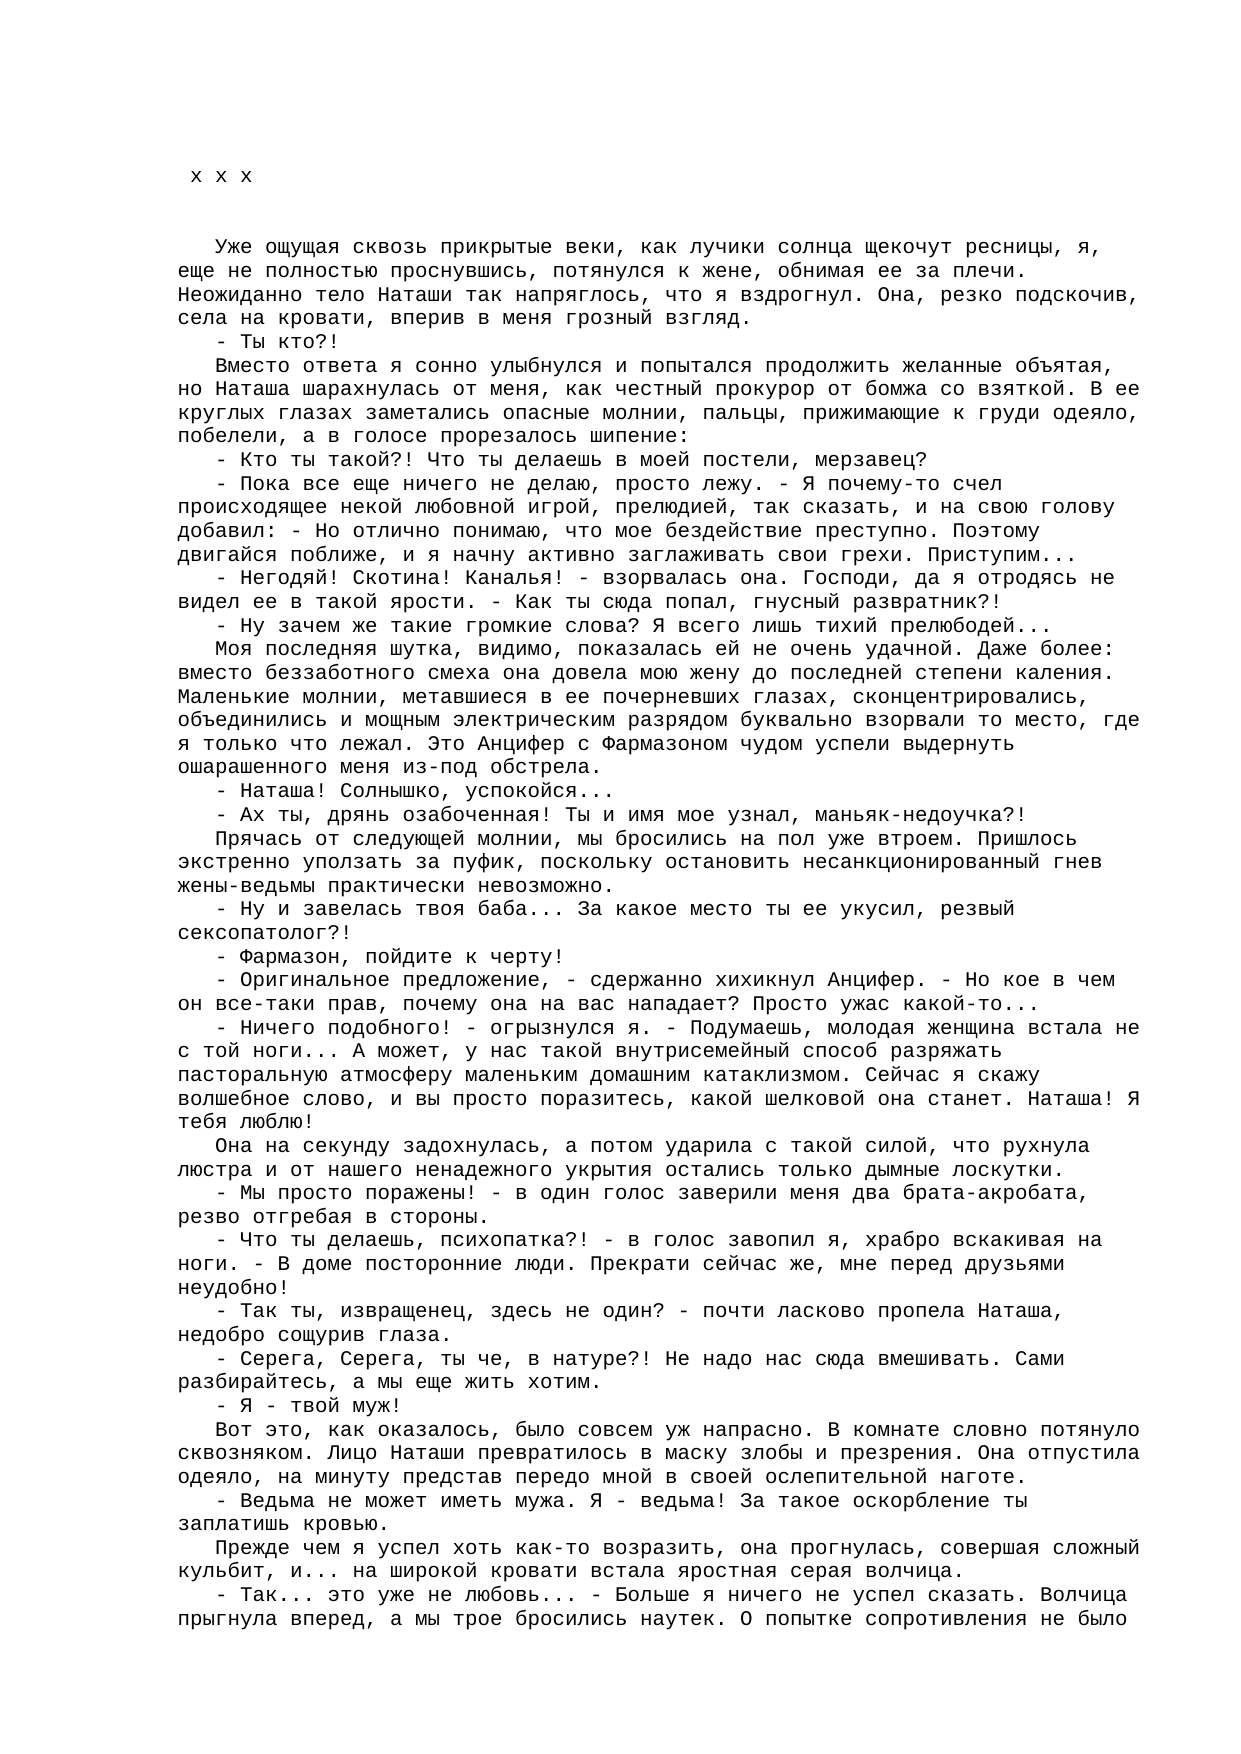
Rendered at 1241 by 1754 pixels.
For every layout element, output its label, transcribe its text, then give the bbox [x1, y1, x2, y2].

text - Мы просто поражены! - в один голос заверили меня два брата-акробата, резво отгребая в стороны. [177, 1182, 1152, 1229]
text - Ну зачем же такие громкие слова? Я всего лишь тихий прелюбодей... [177, 615, 1152, 638]
text Она на секунду задохнулась, а потом ударила с такой силой, что рухнула люстра и от нашего ненадежного укрытия остались только дымные лоскутки. [177, 1135, 1152, 1182]
text - Так ты, извращенец, здесь не один? - почти ласково пропела Наташа, недобро сощурив глаза. [177, 1300, 1152, 1348]
text - Кто ты такой?! Что ты делаешь в моей постели, мерзавец? [177, 449, 1152, 473]
text - Ах ты, дрянь озабоченная! Ты и имя мое узнал, маньяк-недоучка?! [177, 804, 1152, 827]
text - Оригинальное предложение, - сдержанно хихикнул Анцифер. - Но кое в чем он все-таки прав, почему она на вас нападает? Просто ужас какой-то... [177, 969, 1152, 1017]
text Уже ощущая сквозь прикрытые веки, как лучики солнца щекочут ресницы, я, еще не полностью проснувшись, потянулся к жене, обнимая ее за плечи. Неожиданно тело Наташи так напряглось, что я вздрогнул. Она, резко подскочив, села на кровати, вперив в меня грозный взгляд. [177, 236, 1152, 331]
text Прежде чем я успел хоть как-то возразить, она прогнулась, совершая сложный кульбит, и... на широкой кровати встала яростная серая волчица. [177, 1537, 1152, 1584]
text - Наташа! Солнышко, успокойся... [177, 780, 1152, 804]
text - Что ты делаешь, психопатка?! - в голос завопил я, храбро вскакивая на ноги. - В доме посторонние люди. Прекрати сейчас же, мне перед друзьями неудобно! [177, 1229, 1152, 1300]
text - Фармазон, пойдите к черту! [177, 946, 1152, 969]
text Моя последняя шутка, видимо, показалась ей не очень удачной. Даже более: вместо беззаботного смеха она довела мою жену до последней степени каления. Маленькие молнии, метавшиеся в ее почерневших глазах, сконцентрировались, объединились и мощным электрическим разрядом буквально взорвали то место, где я только что лежал. Это Анцифер с Фармазоном чудом успели выдернуть ошарашенного меня из-под обстрела. [177, 638, 1152, 780]
text Прячась от следующей молнии, мы бросились на пол уже втроем. Пришлось экстренно уползать за пуфик, поскольку остановить несанкционированный гнев жены-ведьмы практически невозможно. [177, 827, 1152, 898]
text - Я - твой муж! [177, 1395, 1152, 1419]
text - Серега, Серега, ты че, в натуре?! Не надо нас сюда вмешивать. Сами разбирайтесь, а мы еще жить хотим. [177, 1348, 1152, 1395]
text - Ведьма не может иметь мужа. Я - ведьма! За такое оскорбление ты заплатишь кровью. [177, 1489, 1152, 1537]
text Вместо ответа я сонно улыбнулся и попытался продолжить желанные объятая, но Наташа шарахнулась от меня, как честный прокурор от бомжа со взяткой. В ее круглых глазах заметались опасные молнии, пальцы, прижимающие к груди одеяло, побелели, а в голосе прорезалось шипение: [177, 354, 1152, 449]
text - Ничего подобного! - огрызнулся я. - Подумаешь, молодая женщина встала не с той ноги... А может, у нас такой внутрисемейный способ разряжать пасторальную атмосферу маленьким домашним катаклизмом. Сейчас я скажу волшебное слово, и вы просто поразитесь, какой шелковой она станет. Наташа! Я тебя люблю! [177, 1017, 1152, 1135]
text - Ну и завелась твоя баба... За какое место ты ее укусил, резвый сексопатолог?! [177, 898, 1152, 946]
text - Ты кто?! [177, 331, 1152, 354]
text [177, 1584, 1152, 1631]
text Вот это, как оказалось, было совсем уж напрасно. В комнате словно потянуло сквозняком. Лицо Наташи превратилось в маску злобы и презрения. Она отпустила одеяло, на минуту представ передо мной в своей ослепительной наготе. [177, 1419, 1152, 1489]
text x x x [177, 165, 1152, 189]
text - Негодяй! Скотина! Каналья! - взорвалась она. Господи, да я отродясь не видел ее в такой ярости. - Как ты сюда попал, гнусный развратник?! [177, 567, 1152, 615]
text - Пока все еще ничего не делаю, просто лежу. - Я почему-то счел происходящее некой любовной игрой, прелюдией, так сказать, и на свою голову добавил: - Но отлично понимаю, что мое бездействие преступно. Поэтому двигайся поближе, и я начну активно заглаживать свои грехи. Приступим... [177, 473, 1152, 567]
